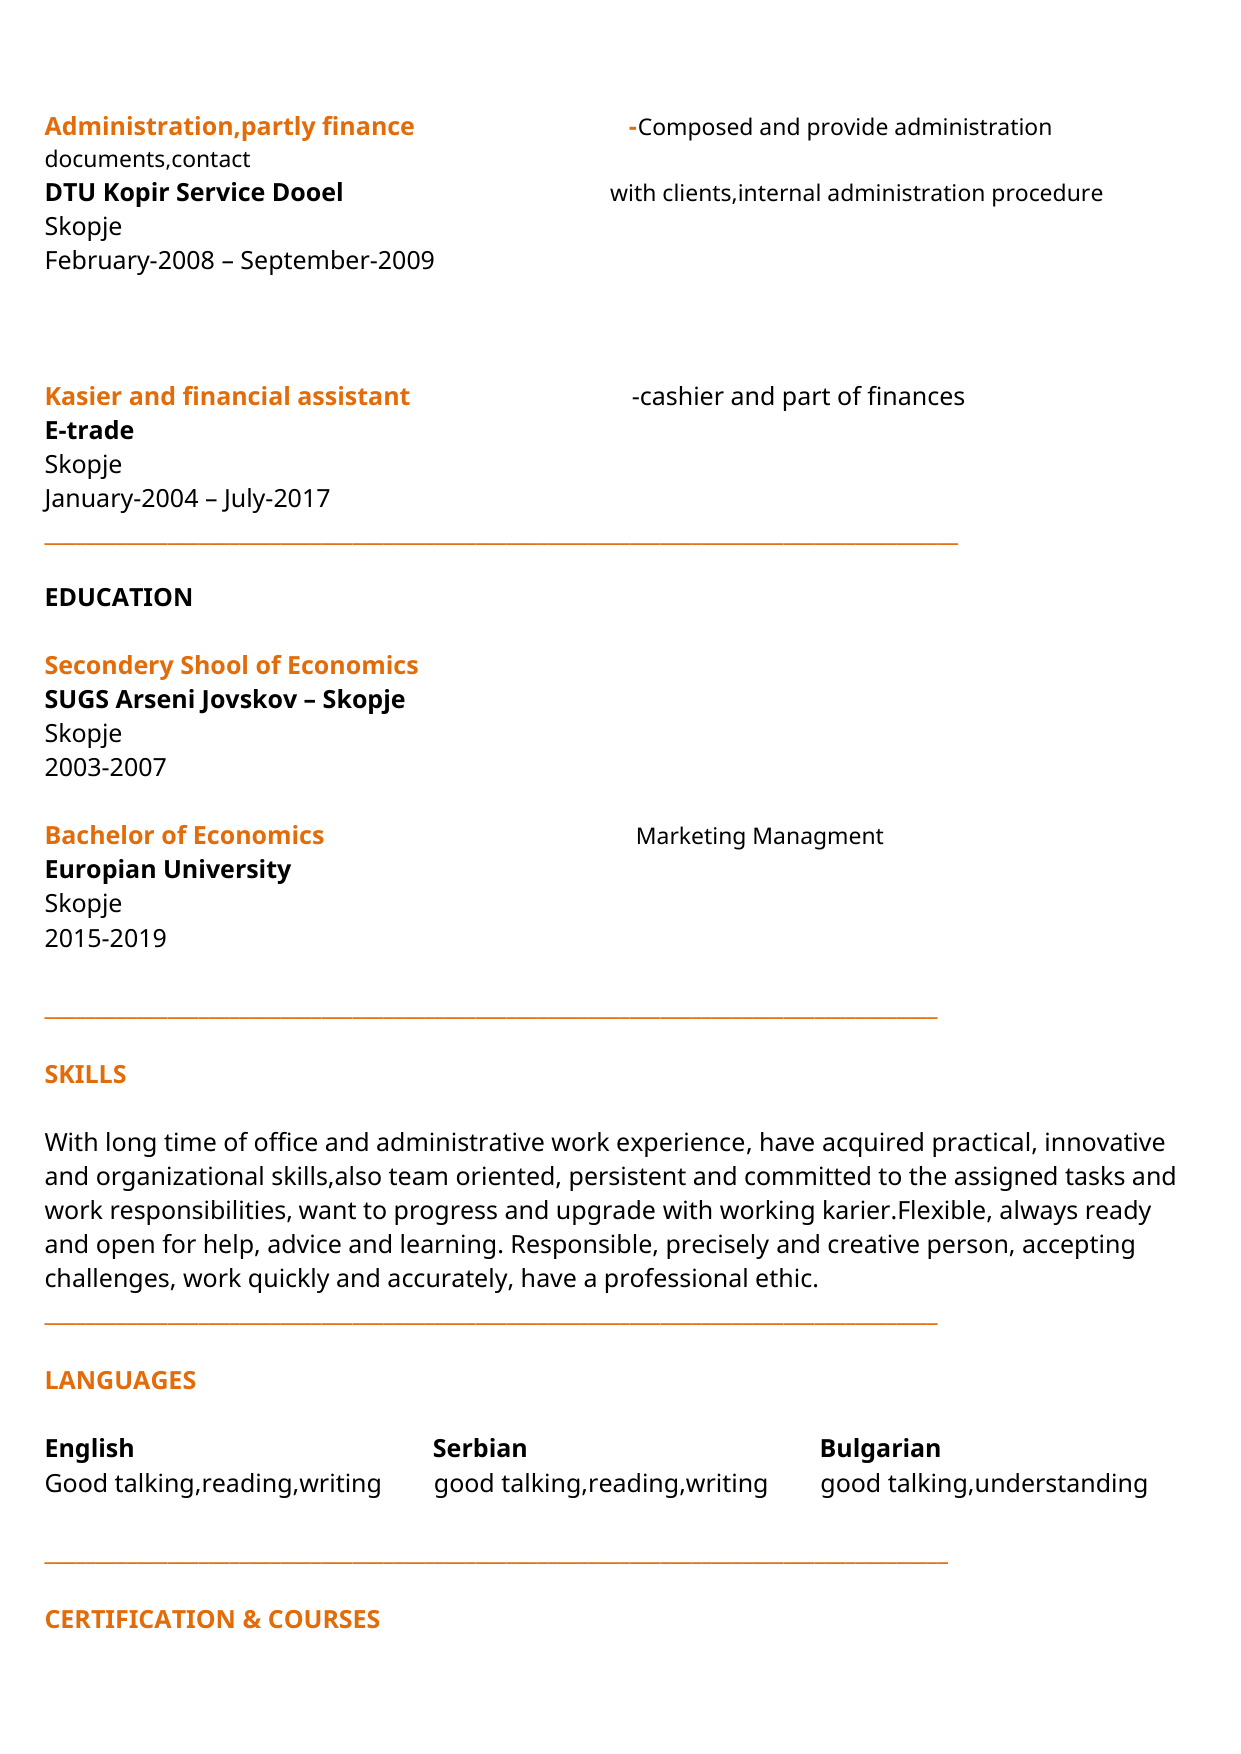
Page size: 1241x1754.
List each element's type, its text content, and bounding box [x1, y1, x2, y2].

text Bachelor of Economics Marketing Managment [44, 818, 1196, 852]
text Kasier and financial assistant -cashier and part of finances [44, 379, 1196, 413]
text 2003-2007 [44, 750, 1196, 784]
text January-2004 – July-2017 [44, 481, 1196, 515]
text ________________________________________________________________________________________ [44, 1533, 1196, 1567]
text Skopje [44, 208, 1196, 242]
text Administration,partly finance -Composed and provide administration documents,contact [44, 109, 1196, 174]
text 2015-2019 [44, 920, 1196, 954]
text February-2008 – September-2009 [44, 242, 1196, 277]
text Skopje [44, 447, 1196, 481]
text _________________________________________________________________________________________ [44, 515, 1196, 549]
text E-trade [44, 413, 1196, 447]
text SUGS Arseni Jovskov – Skopje [44, 682, 1196, 716]
text DTU Kopir Service Dooel with clients,internal administration procedure [44, 174, 1196, 208]
text SKILLS [44, 1056, 1196, 1091]
text English Serbian Bulgarian [44, 1431, 1196, 1465]
text EDUCATION [44, 579, 1196, 614]
text Good talking,reading,writing good talking,reading,writing good talking,understanding [44, 1465, 1196, 1499]
text Secondery Shool of Economics [44, 648, 1196, 682]
text _______________________________________________________________________________________ [44, 1295, 1196, 1329]
text Europian University [44, 852, 1196, 886]
text Skopje [44, 716, 1196, 750]
text LANGUAGES [44, 1363, 1196, 1397]
text With long time of office and administrative work experience, have acquired practical, innovative and organizational skills,also team oriented, persistent and committed to the assigned tasks and work responsibilities, want to progress and upgrade with working karier.Flexible, always ready and open for help, advice and learning. Responsible, precisely and creative person, accepting challenges, work quickly and accurately, have a professional ethic. [44, 1124, 1196, 1295]
text Skopje [44, 886, 1196, 920]
text CERTIFICATION & COURSES [44, 1601, 1196, 1636]
text _______________________________________________________________________________________ [44, 988, 1196, 1022]
